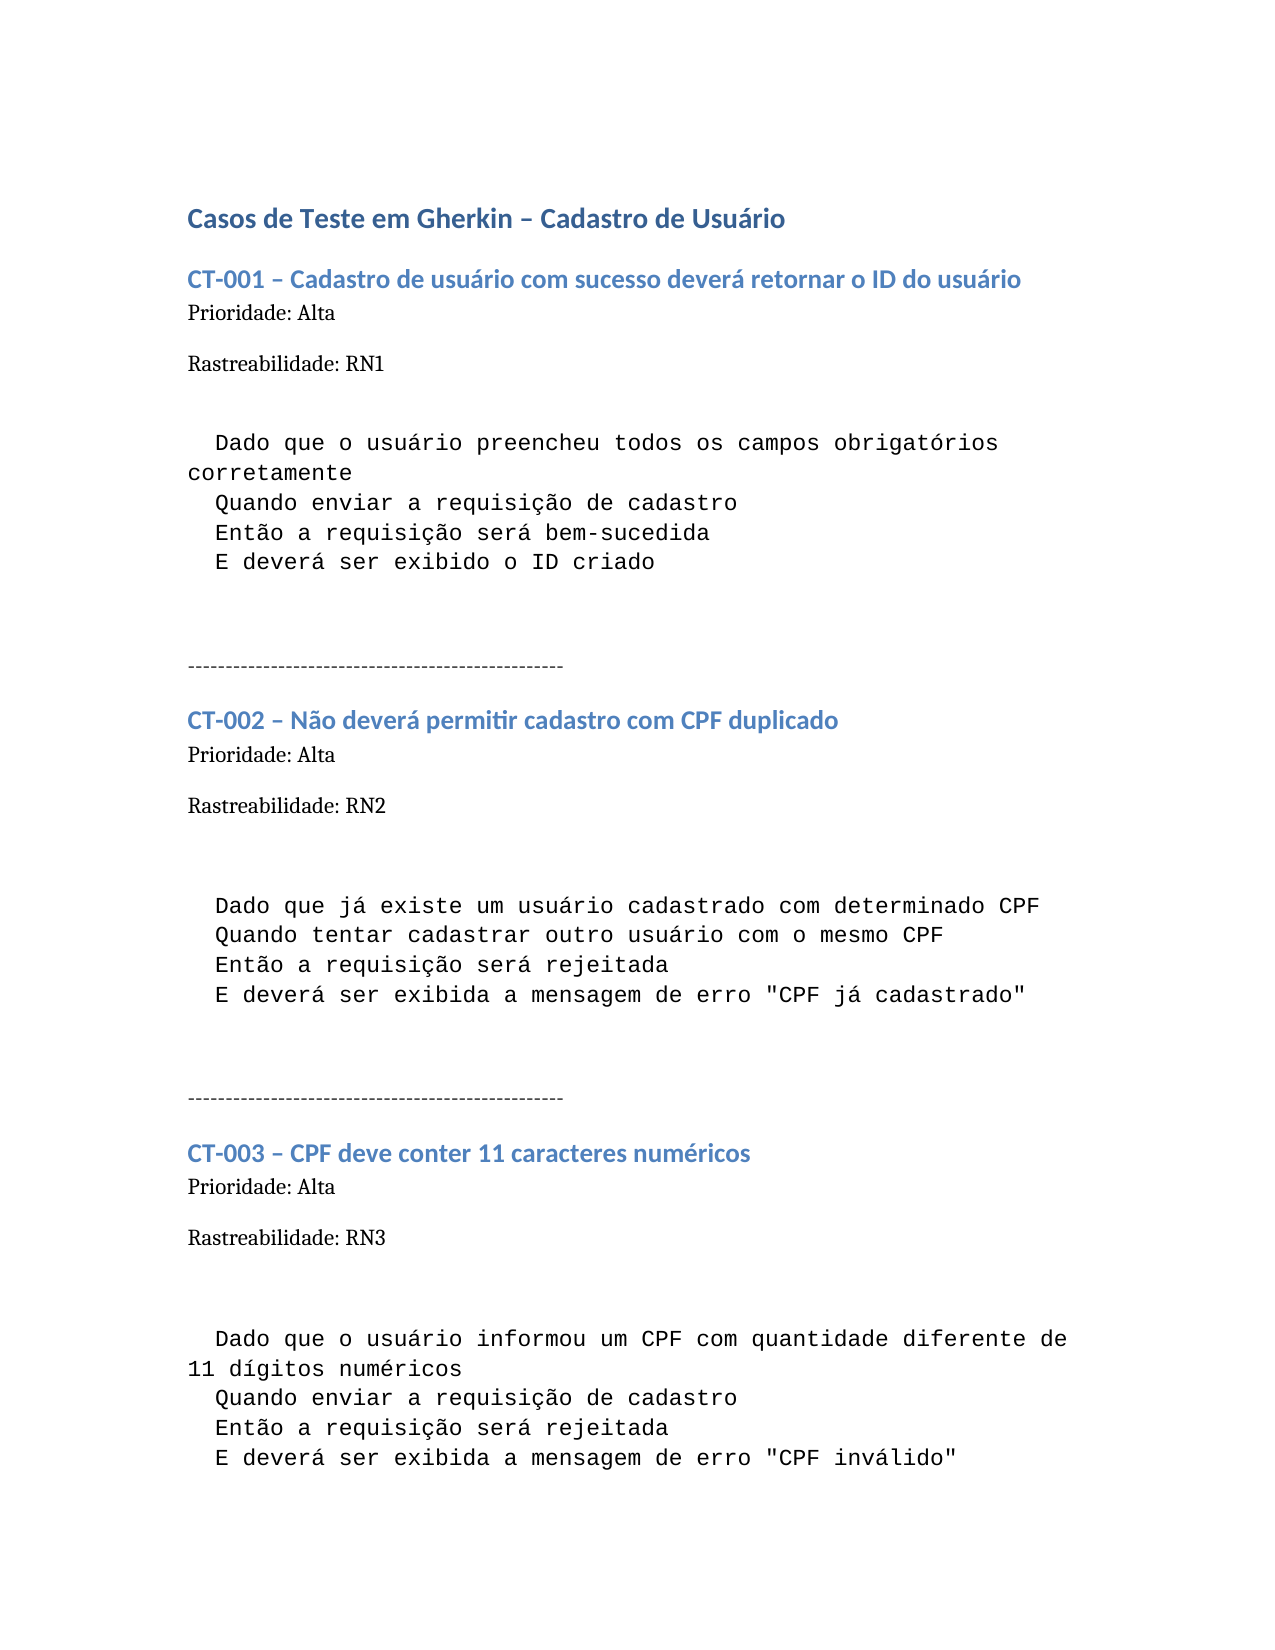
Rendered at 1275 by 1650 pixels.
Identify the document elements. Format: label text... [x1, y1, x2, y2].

subtitle Casos de Teste em Gherkin – Cadastro de Usuário [187, 200, 1087, 236]
text Prioridade: Alta [187, 300, 1087, 326]
text Dado que o usuário informou um CPF com quantidade diferente de 11 dígitos numéricos Quando enviar a requisição de cadastro Então a requisição será rejeitada E deverá ser exibida a mensagem de erro "CPF inválido" [187, 1327, 1087, 1472]
text Dado que o usuário preencheu todos os campos obrigatórios corretamente Quando enviar a requisição de cadastro Então a requisição será bem-sucedida E deverá ser exibido o ID criado [187, 402, 1087, 577]
text Dado que já existe um usuário cadastrado com determinado CPF Quando tentar cadastrar outro usuário com o mesmo CPF Então a requisição será rejeitada E deverá ser exibida a mensagem de erro "CPF já cadastrado" [187, 894, 1087, 1009]
text -------------------------------------------------- [187, 652, 1087, 679]
subtitle CT-003 – CPF deve conter 11 caracteres numéricos [187, 1136, 1087, 1169]
text -------------------------------------------------- [187, 1085, 1087, 1111]
subtitle CT-001 – Cadastro de usuário com sucesso deverá retornar o ID do usuário [187, 262, 1087, 295]
subtitle CT-002 – Não deverá permitir cadastro com CPF duplicado [187, 703, 1087, 736]
text Rastreabilidade: RN3 [187, 1225, 1087, 1251]
text Prioridade: Alta [187, 741, 1087, 768]
text Rastreabilidade: RN1 [187, 351, 1087, 377]
text Prioridade: Alta [187, 1174, 1087, 1200]
text Rastreabilidade: RN2 [187, 792, 1087, 819]
